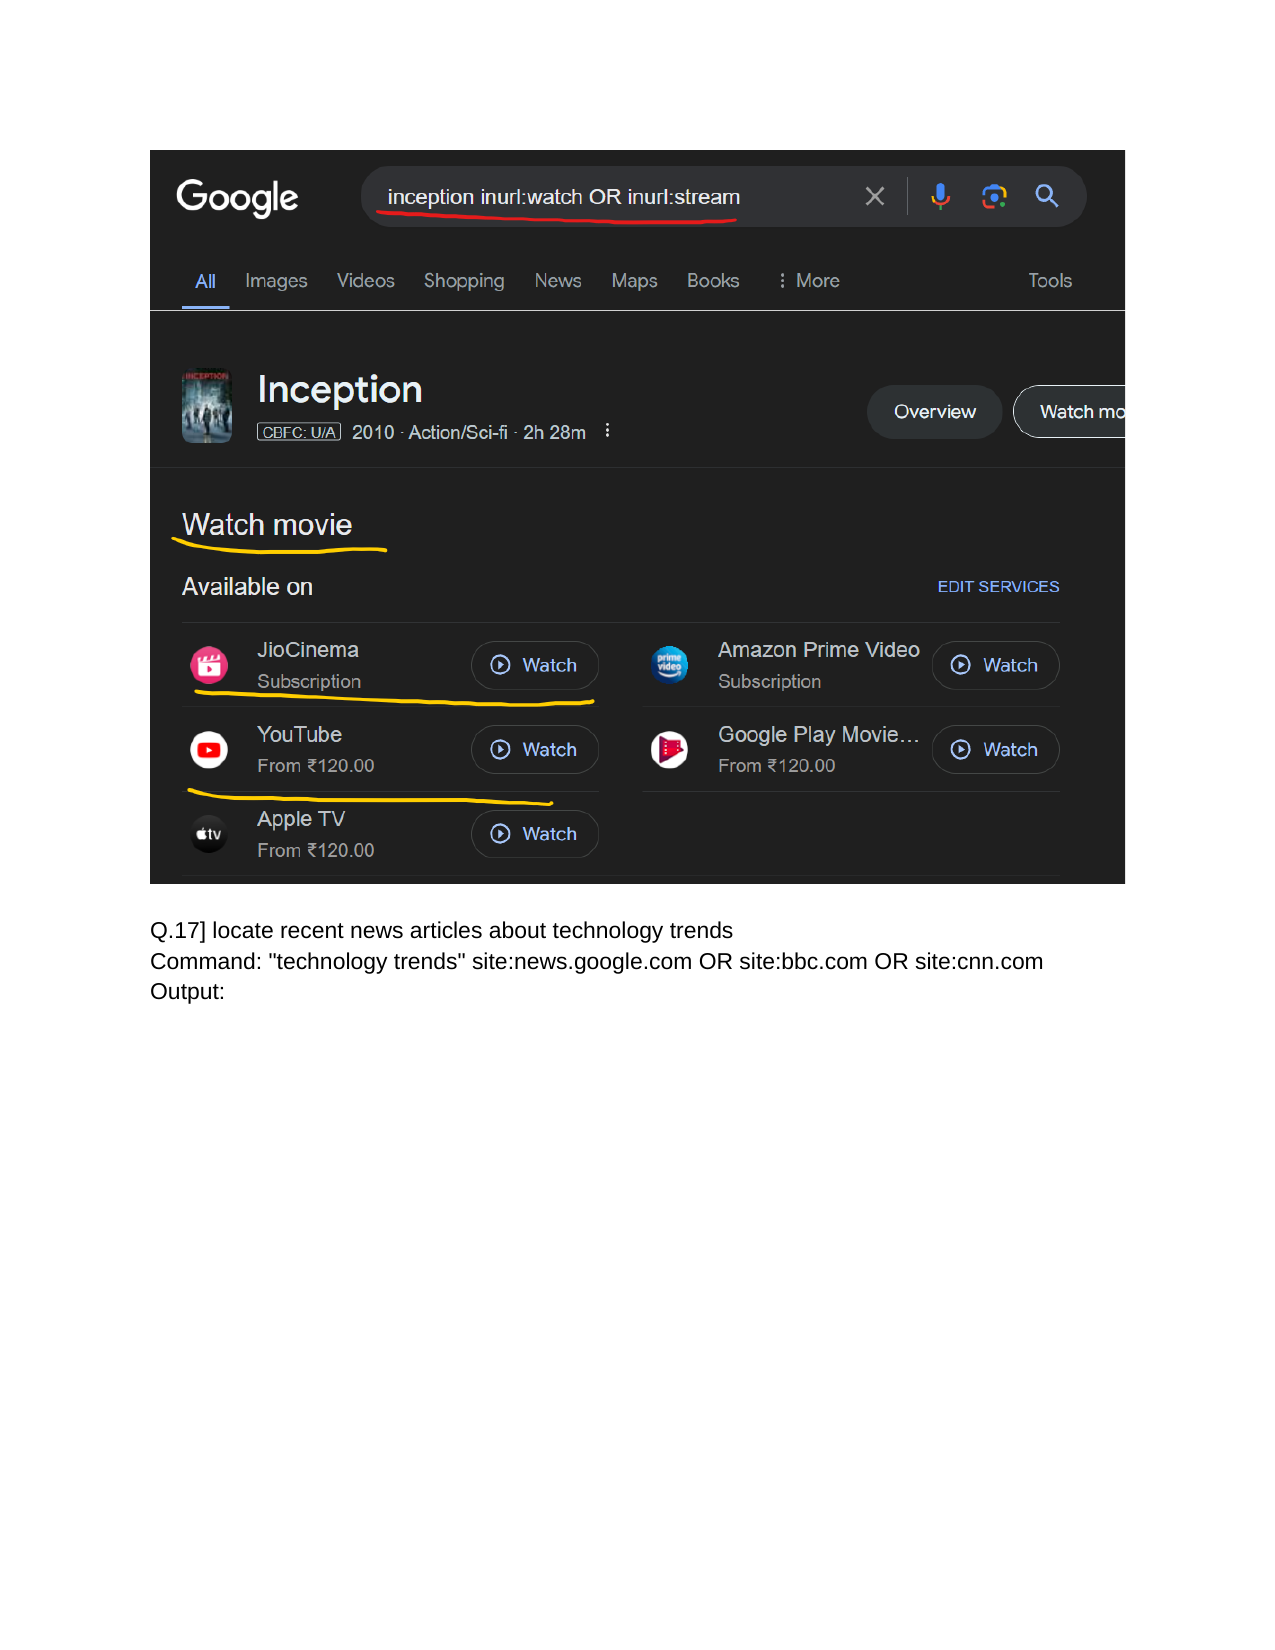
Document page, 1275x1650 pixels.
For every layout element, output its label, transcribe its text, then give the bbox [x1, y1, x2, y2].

text Q.17] locate recent news articles about technology trends [150, 917, 1125, 944]
text Command: "technology trends" site:news.google.com OR site:bbc.com OR site:cnn.com [150, 948, 1125, 974]
picture [150, 150, 1125, 884]
text Output: [150, 978, 1125, 1004]
